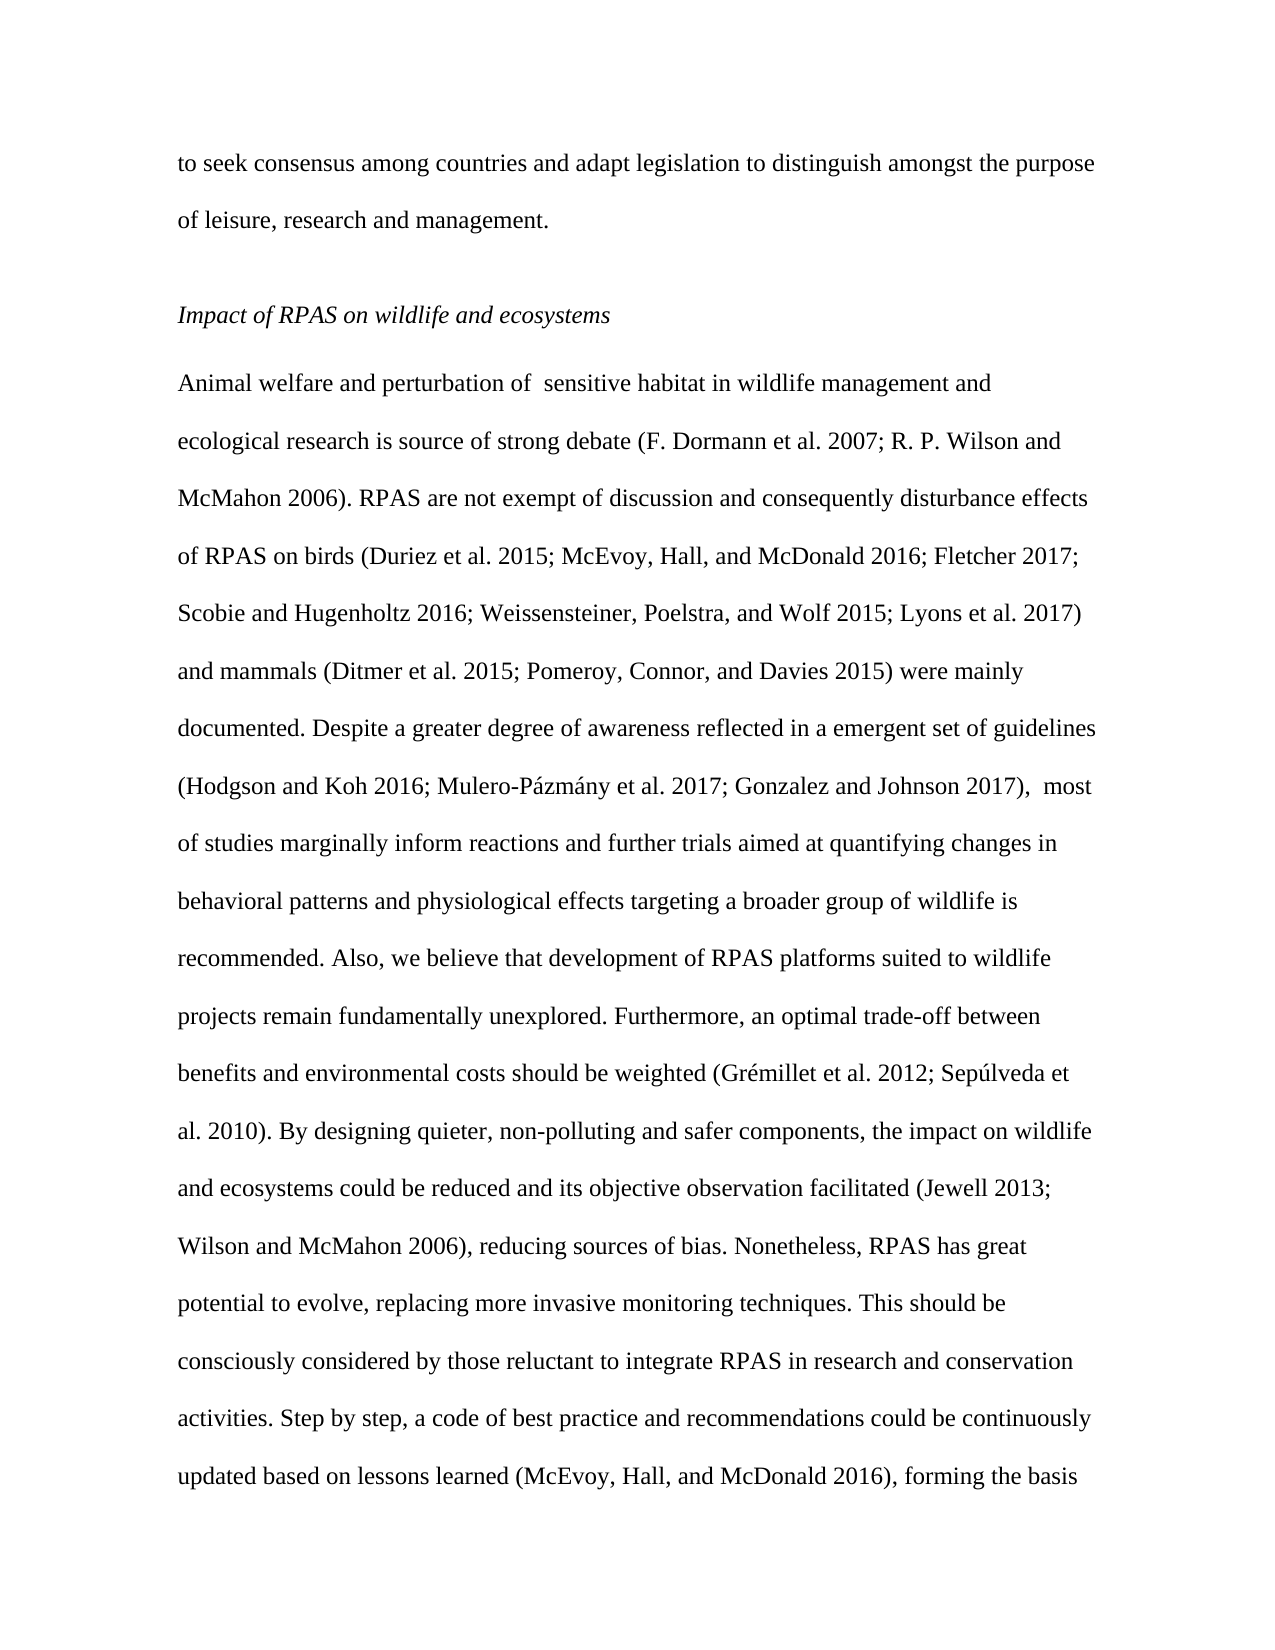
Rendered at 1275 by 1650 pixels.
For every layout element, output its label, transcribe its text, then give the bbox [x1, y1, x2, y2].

subtitle Impact of RPAS on wildlife and ecosystems [177, 300, 1039, 329]
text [177, 148, 1098, 234]
